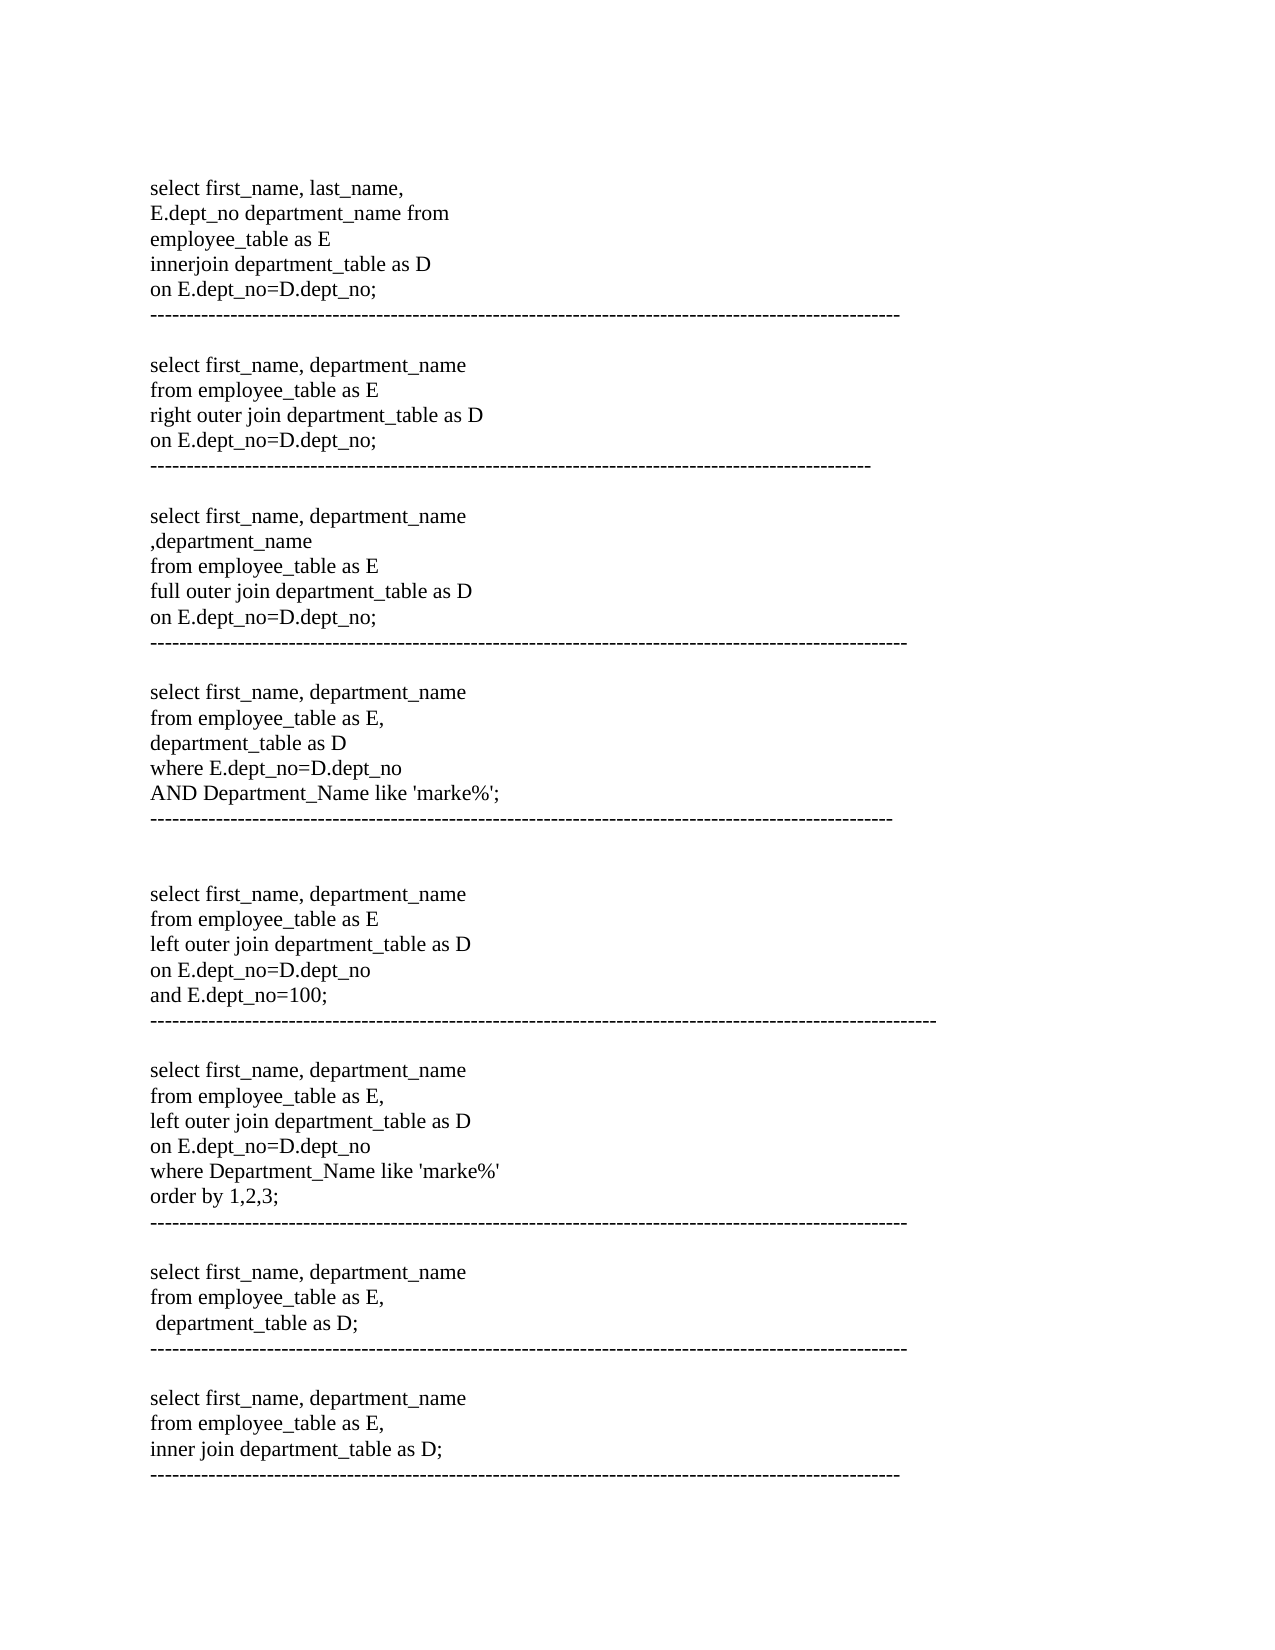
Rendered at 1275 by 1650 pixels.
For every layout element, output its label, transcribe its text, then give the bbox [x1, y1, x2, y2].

text left outer join department_table as D [150, 931, 1125, 957]
text department_table as D; [150, 1309, 1125, 1335]
text select first_name, department_name [150, 352, 1125, 377]
text full outer join department_table as D [150, 578, 1125, 604]
text order by 1,2,3; [150, 1183, 1125, 1209]
text ------------------------------------------------------------------------------------------------------- [150, 1461, 1125, 1486]
text from employee_table as E, [150, 1083, 1125, 1108]
text select first_name, department_name [150, 679, 1125, 704]
text select first_name, last_name, [150, 175, 1125, 200]
text from employee_table as E [150, 553, 1125, 578]
text where Department_Name like 'marke%' [150, 1158, 1125, 1183]
text where E.dept_no=D.dept_no [150, 755, 1125, 780]
text from employee_table as E, [150, 1410, 1125, 1436]
text employee_table as E [150, 226, 1125, 251]
text from employee_table as E [150, 377, 1125, 402]
text --------------------------------------------------------------------------------------------------- [150, 452, 1125, 478]
text select first_name, department_name [150, 503, 1125, 528]
text from employee_table as E, [150, 1284, 1125, 1309]
text select first_name, department_name [150, 1057, 1125, 1083]
text -------------------------------------------------------------------------------------------------------- [150, 1209, 1125, 1234]
text from employee_table as E [150, 906, 1125, 931]
text department_table as D [150, 730, 1125, 755]
text innerjoin department_table as D [150, 251, 1125, 276]
text -------------------------------------------------------------------------------------------------------- [150, 629, 1125, 654]
text select first_name, department_name [150, 1259, 1125, 1284]
text select first_name, department_name [150, 1385, 1125, 1410]
text and E.dept_no=100; [150, 982, 1125, 1007]
text AND Department_Name like 'marke%'; [150, 780, 1125, 805]
text ------------------------------------------------------------------------------------------------------ [150, 805, 1125, 831]
text on E.dept_no=D.dept_no [150, 957, 1125, 982]
text select first_name, department_name [150, 881, 1125, 906]
text on E.dept_no=D.dept_no [150, 1133, 1125, 1158]
text -------------------------------------------------------------------------------------------------------- [150, 1335, 1125, 1360]
text ,department_name [150, 528, 1125, 553]
text on E.dept_no=D.dept_no; [150, 427, 1125, 452]
text on E.dept_no=D.dept_no; [150, 276, 1125, 301]
text ------------------------------------------------------------------------------------------------------- [150, 301, 1125, 326]
text from employee_table as E, [150, 704, 1125, 730]
text left outer join department_table as D [150, 1108, 1125, 1133]
text ------------------------------------------------------------------------------------------------------------ [150, 1007, 1125, 1032]
text right outer join department_table as D [150, 402, 1125, 427]
text inner join department_table as D; [150, 1436, 1125, 1461]
text on E.dept_no=D.dept_no; [150, 604, 1125, 629]
text E.dept_no department_name from [150, 200, 1125, 226]
